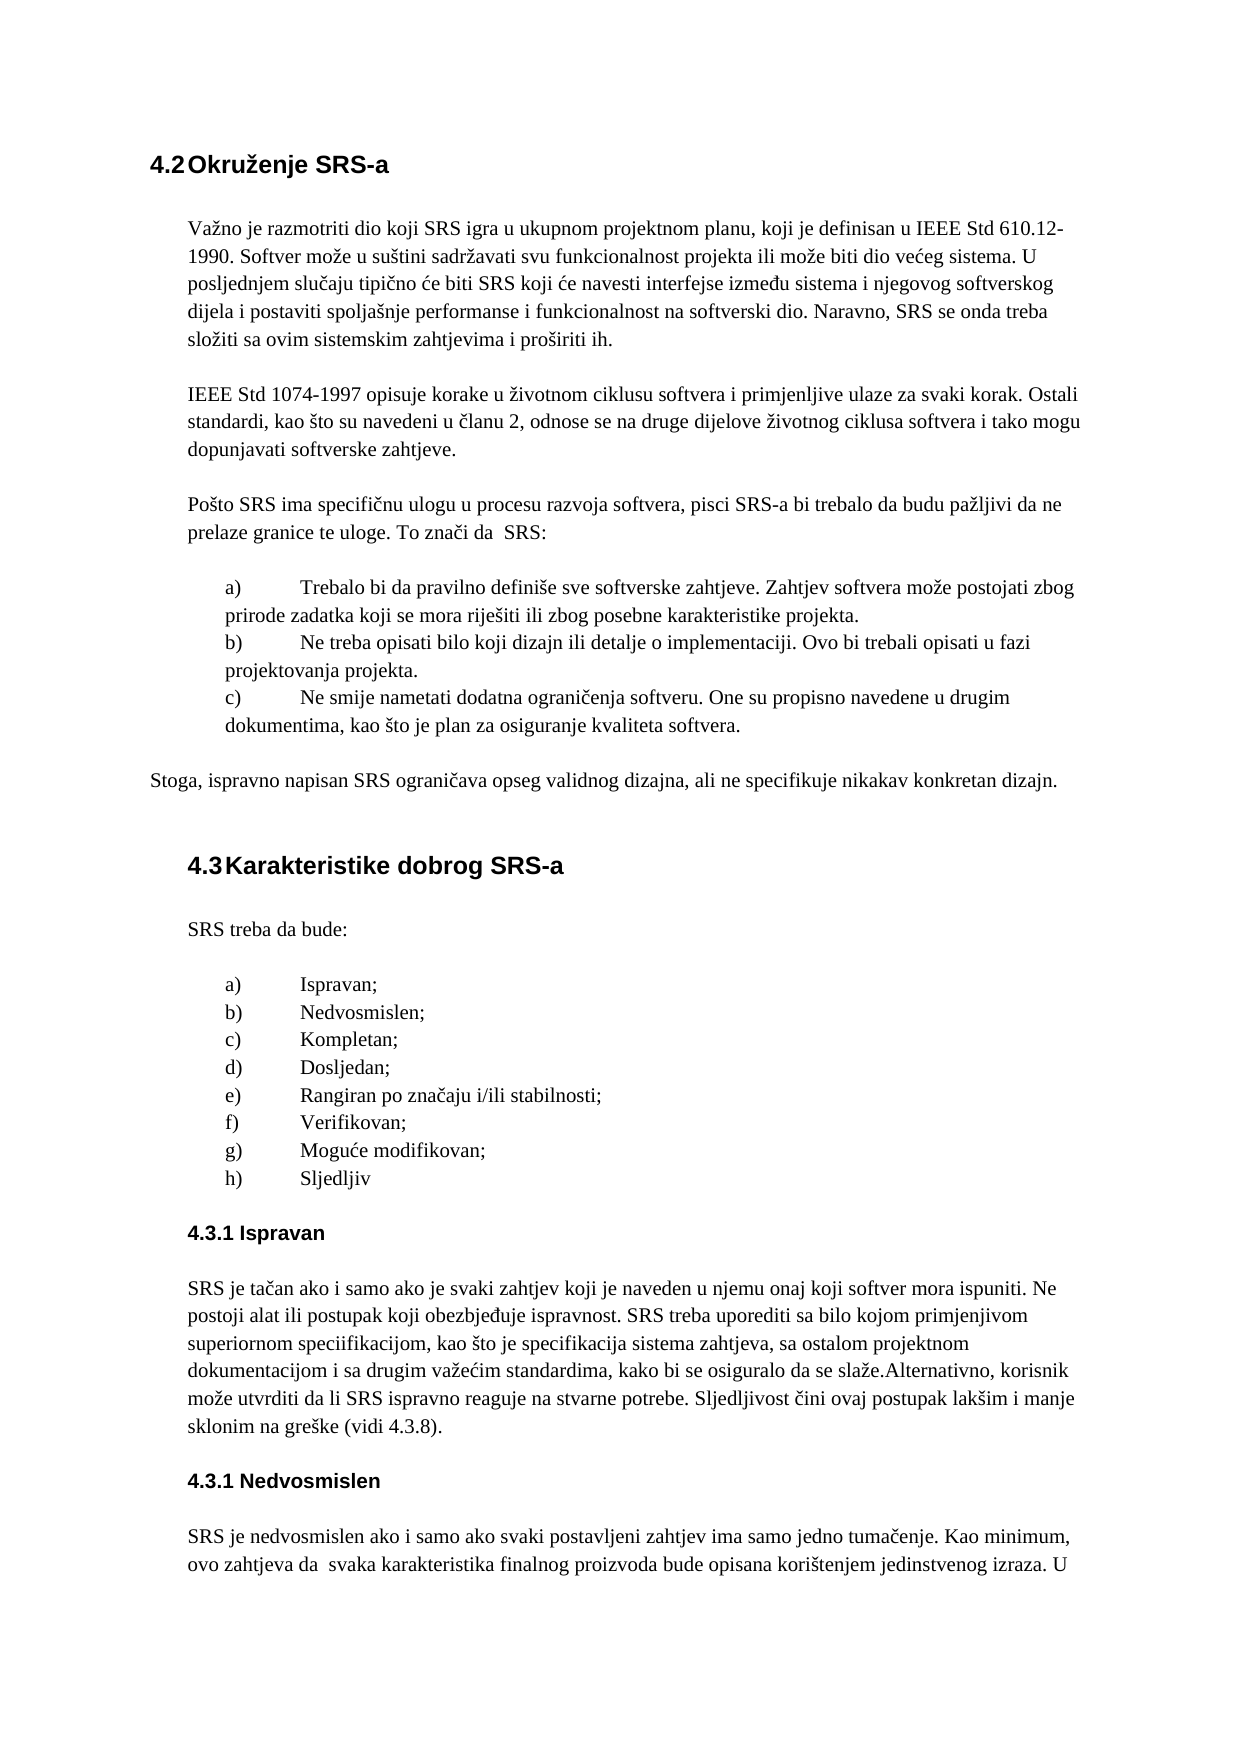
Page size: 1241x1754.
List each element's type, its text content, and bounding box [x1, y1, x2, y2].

list Ispravan; [225, 972, 1090, 996]
text Stoga, ispravno napisan SRS ograničava opseg validnog dizajna, ali ne specifikuje nikakav konkretan dizajn. [150, 768, 1090, 792]
text SRS treba da bude: [187, 917, 1090, 941]
text 4.3.1 Nedvosmislen [187, 1469, 1090, 1493]
list Dosljedan; [225, 1055, 1090, 1079]
list Karakteristike dobrog SRS-a [187, 851, 1090, 880]
list Ne smije nametati dodatna ograničenja softveru. One su propisno navedene u drugim dokumentima, kao što je plan za osiguranje kvaliteta softvera. [225, 685, 1090, 737]
text SRS je tačan ako i samo ako je svaki zahtjev koji je naveden u njemu onaj koji softver mora ispuniti. Ne postoji alat ili postupak koji obezbjeđuje ispravnost. SRS treba uporediti sa bilo kojom primjenjivom superiornom speciifikacijom, kao što je specifikacija sistema zahtjeva, sa ostalom projektnom dokumentacijom i sa drugim važećim standardima, kako bi se osiguralo da se slaže.Alternativno, korisnik može utvrditi da li SRS ispravno reaguje na stvarne potrebe. Sljedljivost čini ovaj postupak lakšim i manje sklonim na greške (vidi 4.3.8). [187, 1276, 1090, 1438]
list Ne treba opisati bilo koji dizajn ili detalje o implementaciji. Ovo bi trebali opisati u fazi projektovanja projekta. [225, 630, 1090, 682]
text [187, 1524, 1090, 1576]
text Važno je razmotriti dio koji SRS igra u ukupnom projektnom planu, koji je definisan u IEEE Std 610.12-1990. Softver može u suštini sadržavati svu funkcionalnost projekta ili može biti dio većeg sistema. U posljednjem slučaju tipično će biti SRS koji će navesti interfejse između sistema i njegovog softverskog dijela i postaviti spoljašnje performanse i funkcionalnost na softverski dio. Naravno, SRS se onda treba složiti sa ovim sistemskim zahtjevima i proširiti ih. [187, 216, 1090, 351]
text Pošto SRS ima specifičnu ulogu u procesu razvoja softvera, pisci SRS-a bi trebalo da budu pažljivi da ne prelaze granice te uloge. To znači da SRS: [187, 492, 1090, 544]
list Okruženje SRS-a [150, 150, 1090, 179]
list Kompletan; [225, 1027, 1090, 1051]
text 4.3.1 Ispravan [187, 1221, 1090, 1244]
list Sljedljiv [225, 1165, 1090, 1189]
list Moguće modifikovan; [225, 1138, 1090, 1162]
list Rangiran po značaju i/ili stabilnosti; [225, 1083, 1090, 1107]
list Trebalo bi da pravilno definiše sve softverske zahtjeve. Zahtjev softvera može postojati zbog prirode zadatka koji se mora riješiti ili zbog posebne karakteristike projekta. [225, 575, 1090, 627]
list Nedvosmislen; [225, 1000, 1090, 1024]
text IEEE Std 1074-1997 opisuje korake u životnom ciklusu softvera i primjenljive ulaze za svaki korak. Ostali standardi, kao što su navedeni u članu 2, odnose se na druge dijelove životnog ciklusa softvera i tako mogu dopunjavati softverske zahtjeve. [187, 382, 1090, 461]
list Verifikovan; [225, 1110, 1090, 1134]
